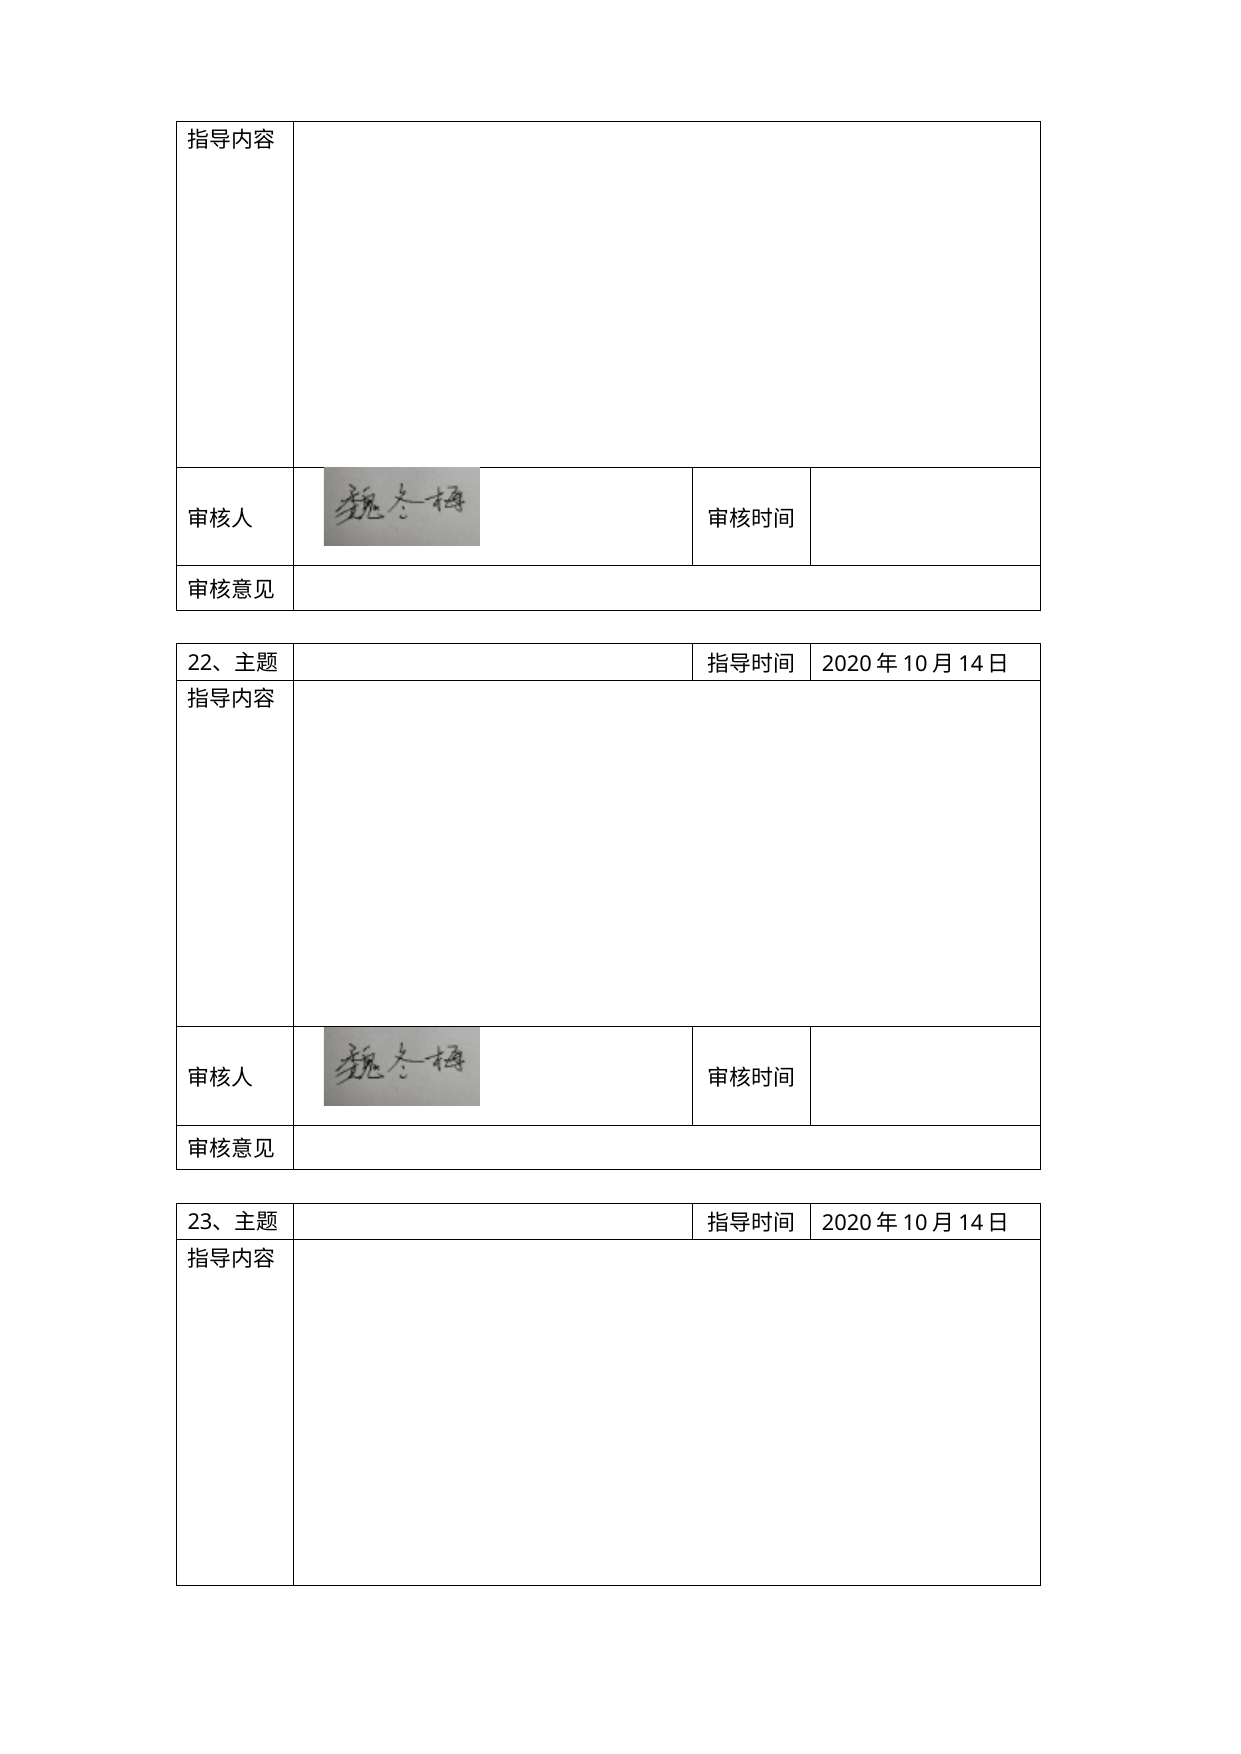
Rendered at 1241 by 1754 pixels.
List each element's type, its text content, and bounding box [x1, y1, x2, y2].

table_header 22、主题 [177, 644, 293, 680]
table_cell [294, 681, 1040, 1026]
table_cell 审核时间 [693, 1027, 810, 1124]
table_header 2020年10月14日 [811, 644, 1040, 680]
table_header 23、主题 [177, 1204, 293, 1239]
table_cell [811, 1027, 1040, 1124]
table_header [294, 1204, 692, 1239]
table_cell [294, 1126, 1040, 1169]
table_cell [294, 1027, 692, 1124]
table_cell [294, 566, 1040, 610]
table_cell [294, 468, 692, 565]
table_cell [811, 468, 1040, 565]
table_cell 审核意见 [177, 566, 293, 610]
table_cell 审核人 [177, 1027, 293, 1124]
picture [323, 1027, 480, 1106]
table_header 指导时间 [693, 644, 810, 680]
table_header 2020年10月14日 [811, 1204, 1040, 1239]
table_cell [294, 122, 1040, 467]
table_header 指导时间 [693, 1204, 810, 1239]
table_cell 审核人 [177, 468, 293, 565]
table_cell 审核时间 [693, 468, 810, 565]
table_cell [294, 1240, 1040, 1585]
table_cell 指导内容 [177, 681, 293, 1026]
picture [323, 467, 480, 546]
table_header [294, 644, 692, 680]
table_cell 指导内容 [177, 122, 293, 467]
table_cell 审核意见 [177, 1126, 293, 1169]
table_cell 指导内容 [177, 1240, 293, 1585]
